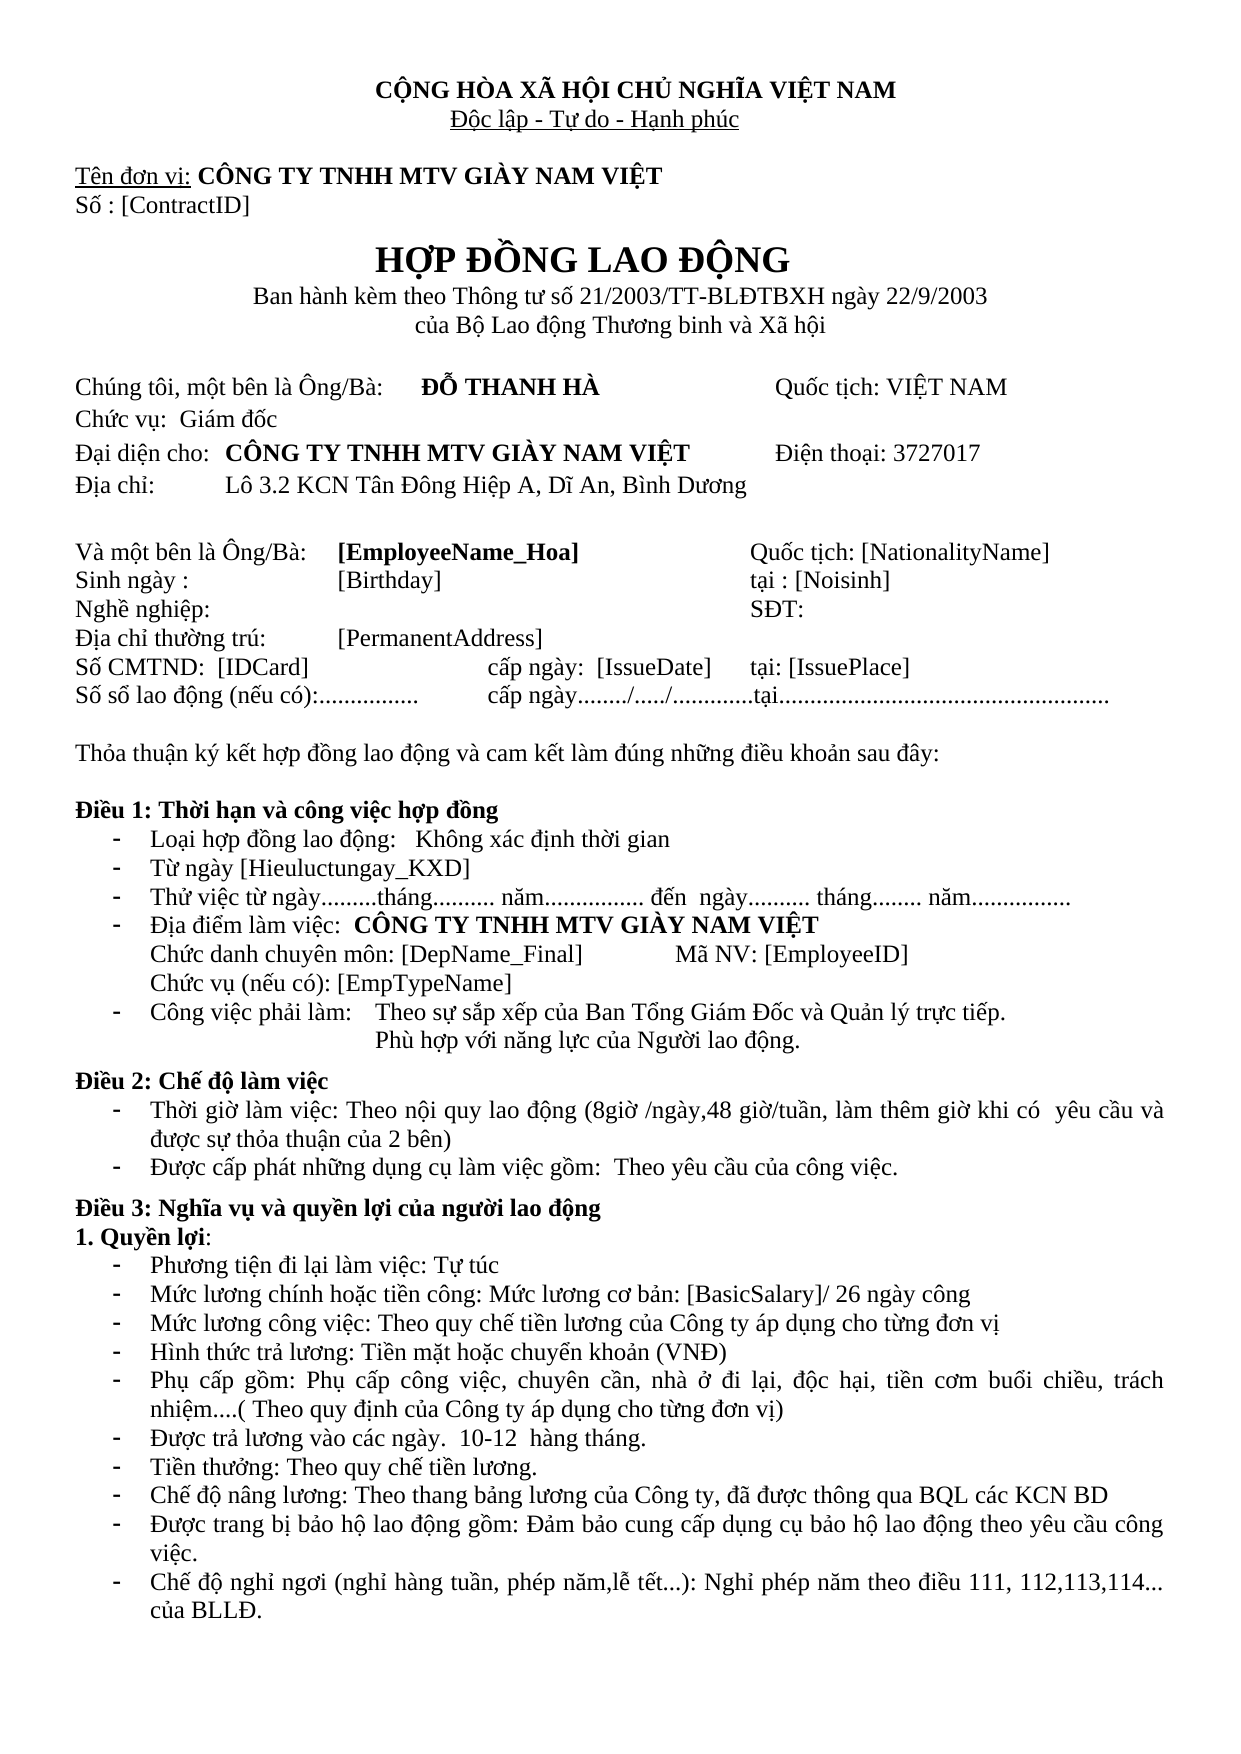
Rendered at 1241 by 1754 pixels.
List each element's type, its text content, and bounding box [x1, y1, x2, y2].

text Ban hành kèm theo Thông tư số 21/2003/TT-BLĐTBXH ngày 22/9/2003 [75, 281, 1165, 310]
list Được trả lương vào các ngày. 10-12 hàng tháng. [112, 1423, 1165, 1452]
list Được cấp phát những dụng cụ làm việc gồm: Theo yêu cầu của công việc. [112, 1152, 1165, 1181]
text Điều 2: Chế độ làm việc [75, 1066, 1165, 1095]
list Công việc phải làm: Theo sự sắp xếp của Ban Tổng Giám Đốc và Quản lý trực tiếp. [112, 997, 1165, 1025]
text Độc lập - Tự do - Hạnh phúc [375, 104, 1165, 132]
text Chức danh chuyên môn: [DepName_Final] Mã NV: [EmployeeID] [75, 939, 1165, 968]
list Thử việc từ ngày.........tháng.......... năm................ đến ngày.......... tháng........ năm................ [112, 882, 1165, 910]
text Nghề nghiệp: SĐT: [75, 594, 1165, 623]
list Tiền thưởng: Theo quy chế tiền lương. [112, 1452, 1165, 1481]
text Chức vụ: Giám đốc [75, 404, 1165, 433]
text Phù hợp với năng lực của Người lao động. [75, 1025, 1165, 1054]
text của Bộ Lao động Thương binh và Xã hội [75, 310, 1165, 338]
text Chúng tôi, một bên là Ông/Bà: ĐỖ THANH HÀ Quốc tịch: VIỆT NAM [75, 372, 1165, 400]
text Tên đơn vị: CÔNG TY TNHH MTV GIÀY NAM VIỆT [75, 161, 1165, 190]
text CỘNG HÒA XÃ HỘI CHỦ NGHĨA VIỆT NAM [300, 75, 1165, 104]
list Hình thức trả lương: Tiền mặt hoặc chuyển khoản (VNĐ) [112, 1337, 1165, 1366]
list Phụ cấp gồm: Phụ cấp công việc, chuyên cần, nhà ở đi lại, độc hại, tiền cơm buổi chiều, trách nhiệm....( Theo quy định của Công ty áp dụng cho từng đơn vị) [112, 1366, 1165, 1423]
list Mức lương chính hoặc tiền công: Mức lương cơ bản: [BasicSalary]/ 26 ngày công [112, 1279, 1165, 1308]
text Số : [ContractID] [75, 190, 1165, 219]
list Từ ngày [Hieuluctungay_KXD] [112, 853, 1165, 882]
list Địa điểm làm việc: CÔNG TY TNHH MTV GIÀY NAM VIỆT [112, 910, 1165, 939]
text Thỏa thuận ký kết hợp đồng lao động và cam kết làm đúng những điều khoản sau đây: [75, 738, 1165, 767]
text Số CMTND: [IDCard] cấp ngày: [IssueDate] tại: [IssuePlace] [75, 652, 1165, 680]
text Đại diện cho: CÔNG TY TNHH MTV GIÀY NAM VIỆT Điện thoại: 3727017 [75, 438, 1165, 466]
list Thời giờ làm việc: Theo nội quy lao động (8giờ /ngày,48 giờ/tuần, làm thêm giờ khi có yêu cầu và được sự thỏa thuận của 2 bên) [112, 1095, 1165, 1152]
text Địa chỉ: Lô 3.2 KCN Tân Đông Hiệp A, Dĩ An, Bình Dương [75, 471, 1165, 499]
text Chức vụ (nếu có): [EmpTypeName] [75, 968, 1165, 997]
text Số sổ lao động (nếu có):................ cấp ngày......../...../.............tại..................................................... [75, 680, 1165, 709]
text Điều 1: Thời hạn và công việc hợp đồng [75, 795, 1165, 824]
text Sinh ngày : [Birthday] tại : [Noisinh] [75, 565, 1165, 594]
text Và một bên là Ông/Bà: [EmployeeName_Hoa] Quốc tịch: [NationalityName] [75, 537, 1165, 565]
list Mức lương công việc: Theo quy chế tiền lương của Công ty áp dụng cho từng đơn vị [112, 1308, 1165, 1337]
text Điều 3: Nghĩa vụ và quyền lợi của người lao động [75, 1193, 1165, 1222]
text Địa chỉ thường trú: [PermanentAddress] [75, 623, 1165, 652]
list Phương tiện đi lại làm việc: Tự túc [112, 1251, 1165, 1279]
list Chế độ nâng lương: Theo thang bảng lương của Công ty, đã được thông qua BQL các KCN BD [112, 1481, 1165, 1509]
list Chế độ nghỉ ngơi (nghỉ hàng tuần, phép năm,lễ tết...): Nghỉ phép năm theo điều 111, 112,113,114... của BLLĐ. [112, 1567, 1165, 1624]
list Loại hợp đồng lao động: Không xác định thời gian [112, 824, 1165, 853]
list Được trang bị bảo hộ lao động gồm: Đảm bảo cung cấp dụng cụ bảo hộ lao động theo yêu cầu công việc. [112, 1509, 1165, 1567]
text HỢP ĐỒNG LAO ĐỘNG [300, 238, 1165, 281]
text 1. Quyền lợi: [75, 1222, 1165, 1251]
